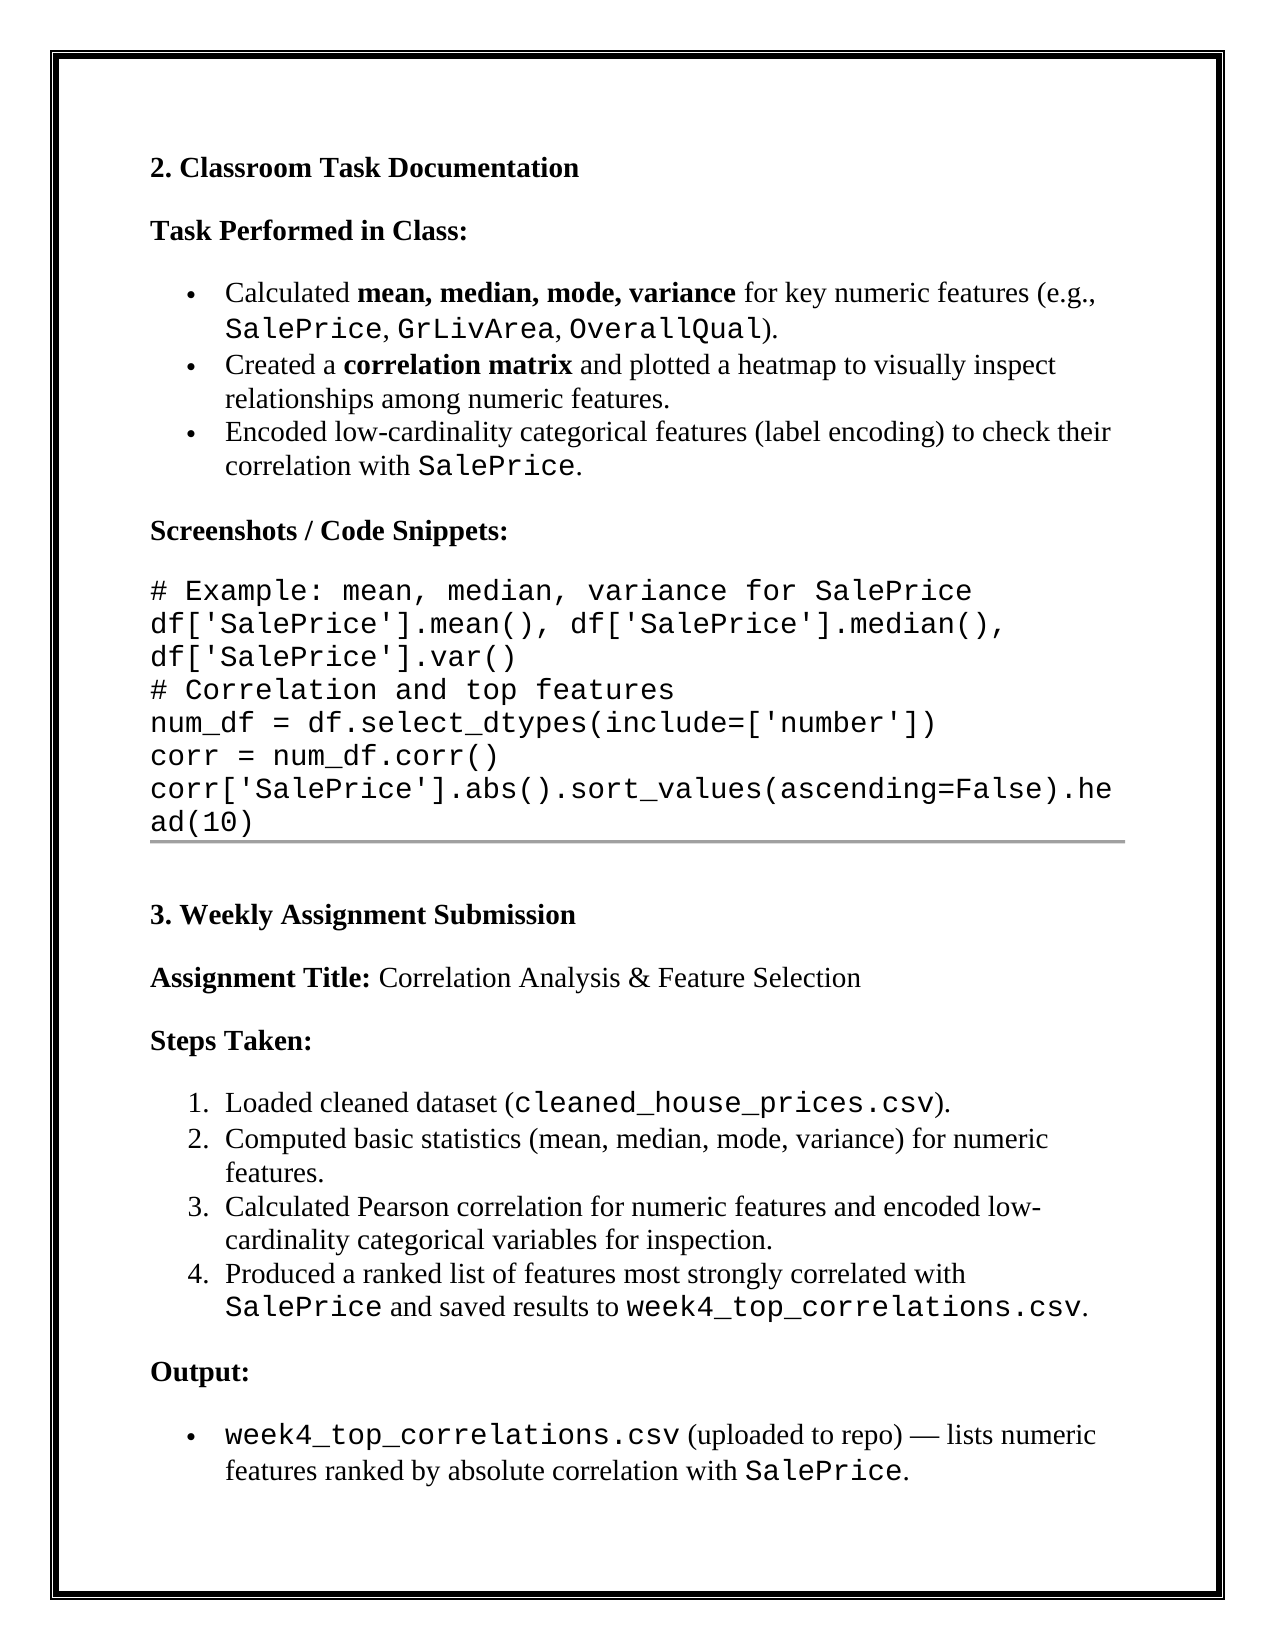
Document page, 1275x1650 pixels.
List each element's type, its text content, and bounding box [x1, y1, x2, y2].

text df['SalePrice'].mean(), df['SalePrice'].median(), df['SalePrice'].var() [150, 609, 1125, 675]
list Calculated Pearson correlation for numeric features and encoded low-cardinality categorical variables for inspection. [187, 1189, 1125, 1256]
list Encoded low-cardinality categorical features (label encoding) to check their correlation with SalePrice. [187, 414, 1125, 484]
list Calculated mean, median, mode, variance for key numeric features (e.g., SalePrice, GrLivArea, OverallQual). [187, 275, 1125, 347]
list Loaded cleaned dataset (cleaned_house_prices.csv). [187, 1086, 1125, 1122]
text 3. Weekly Assignment Submission [150, 897, 1125, 931]
text corr['SalePrice'].abs().sort_values(ascending=False).head(10) [150, 774, 1125, 840]
text # Example: mean, median, variance for SalePrice [150, 576, 1125, 609]
text Screenshots / Code Snippets: [150, 513, 1125, 547]
text Assignment Title: Correlation Analysis & Feature Selection [150, 960, 1125, 994]
list Produced a ranked list of features most strongly correlated with SalePrice and saved results to week4_top_correlations.csv. [187, 1256, 1125, 1325]
text Task Performed in Class: [150, 213, 1125, 246]
text num_df = df.select_dtypes(include=['number']) [150, 708, 1125, 741]
list Computed basic statistics (mean, median, mode, variance) for numeric features. [187, 1122, 1125, 1189]
text Output: [150, 1354, 1125, 1388]
text Steps Taken: [150, 1023, 1125, 1056]
text 2. Classroom Task Documentation [150, 150, 1125, 183]
text # Correlation and top features [150, 675, 1125, 708]
text corr = num_df.corr() [150, 741, 1125, 774]
list week4_top_correlations.csv (uploaded to repo) — lists numeric features ranked by absolute correlation with SalePrice. [187, 1417, 1125, 1489]
list Created a correlation matrix and plotted a heatmap to visually inspect relationships among numeric features. [187, 347, 1125, 414]
